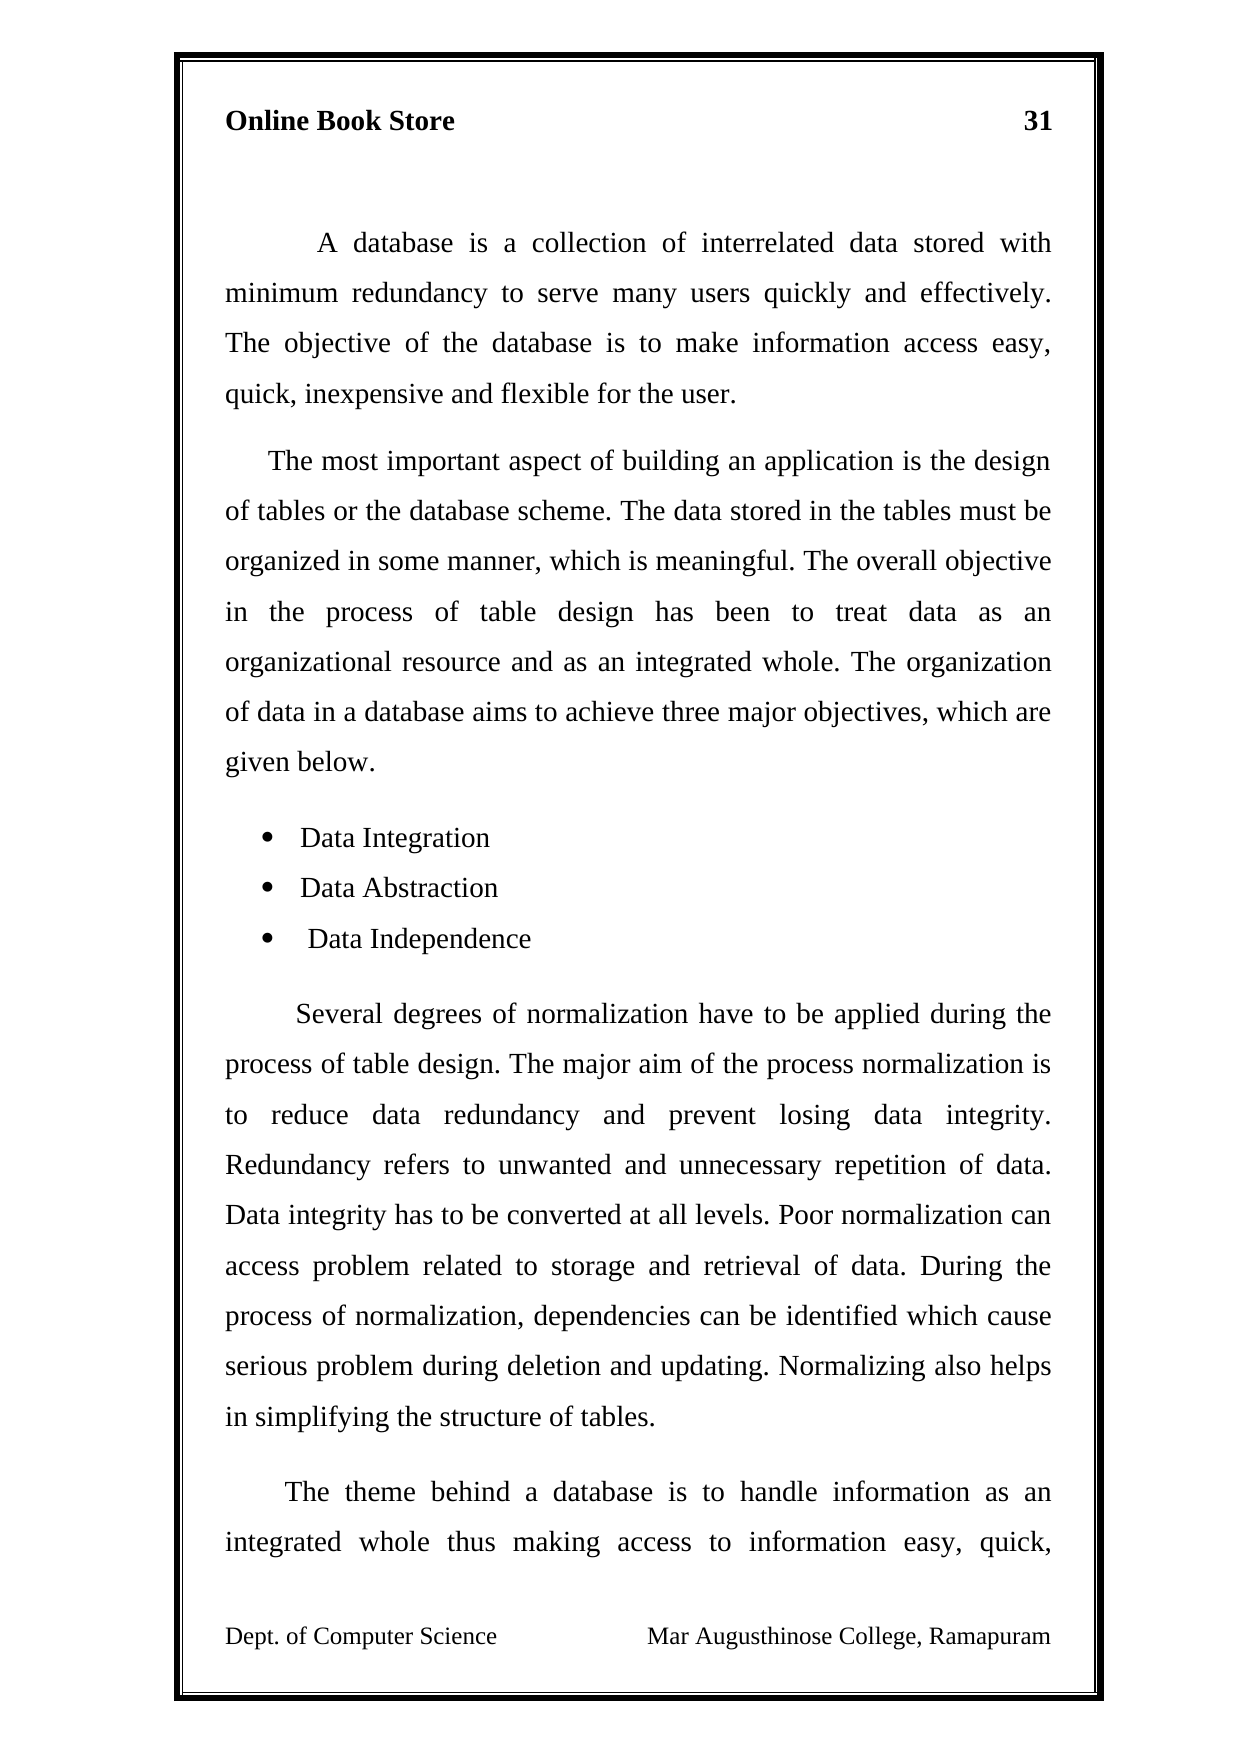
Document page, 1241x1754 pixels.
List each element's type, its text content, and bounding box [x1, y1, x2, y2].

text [225, 1474, 1053, 1558]
list Data Integration [262, 820, 1053, 853]
text The most important aspect of building an application is the design of tables or the database scheme. The data stored in the tables must be organized in some manner, which is meaningful. The overall objective in the process of table design has been to treat data as an organizational resource and as an integrated whole. The organization of data in a database aims to achieve three major objectives, which are given below. [225, 443, 1053, 778]
list Data Abstraction [262, 870, 1053, 904]
text A database is a collection of interrelated data stored with minimum redundancy to serve many users quickly and effectively. The objective of the database is to make information access easy, quick, inexpensive and flexible for the user. [225, 225, 1053, 409]
text Several degrees of normalization have to be applied during the process of table design. The major aim of the process normalization is to reduce data redundancy and prevent losing data integrity. Redundancy refers to unwanted and unnecessary repetition of data. Data integrity has to be converted at all levels. Poor normalization can access problem related to storage and retrieval of data. During the process of normalization, dependencies can be identified which cause serious problem during deletion and updating. Normalizing also helps in simplifying the structure of tables. [225, 996, 1053, 1432]
list Data Independence [262, 921, 1053, 954]
